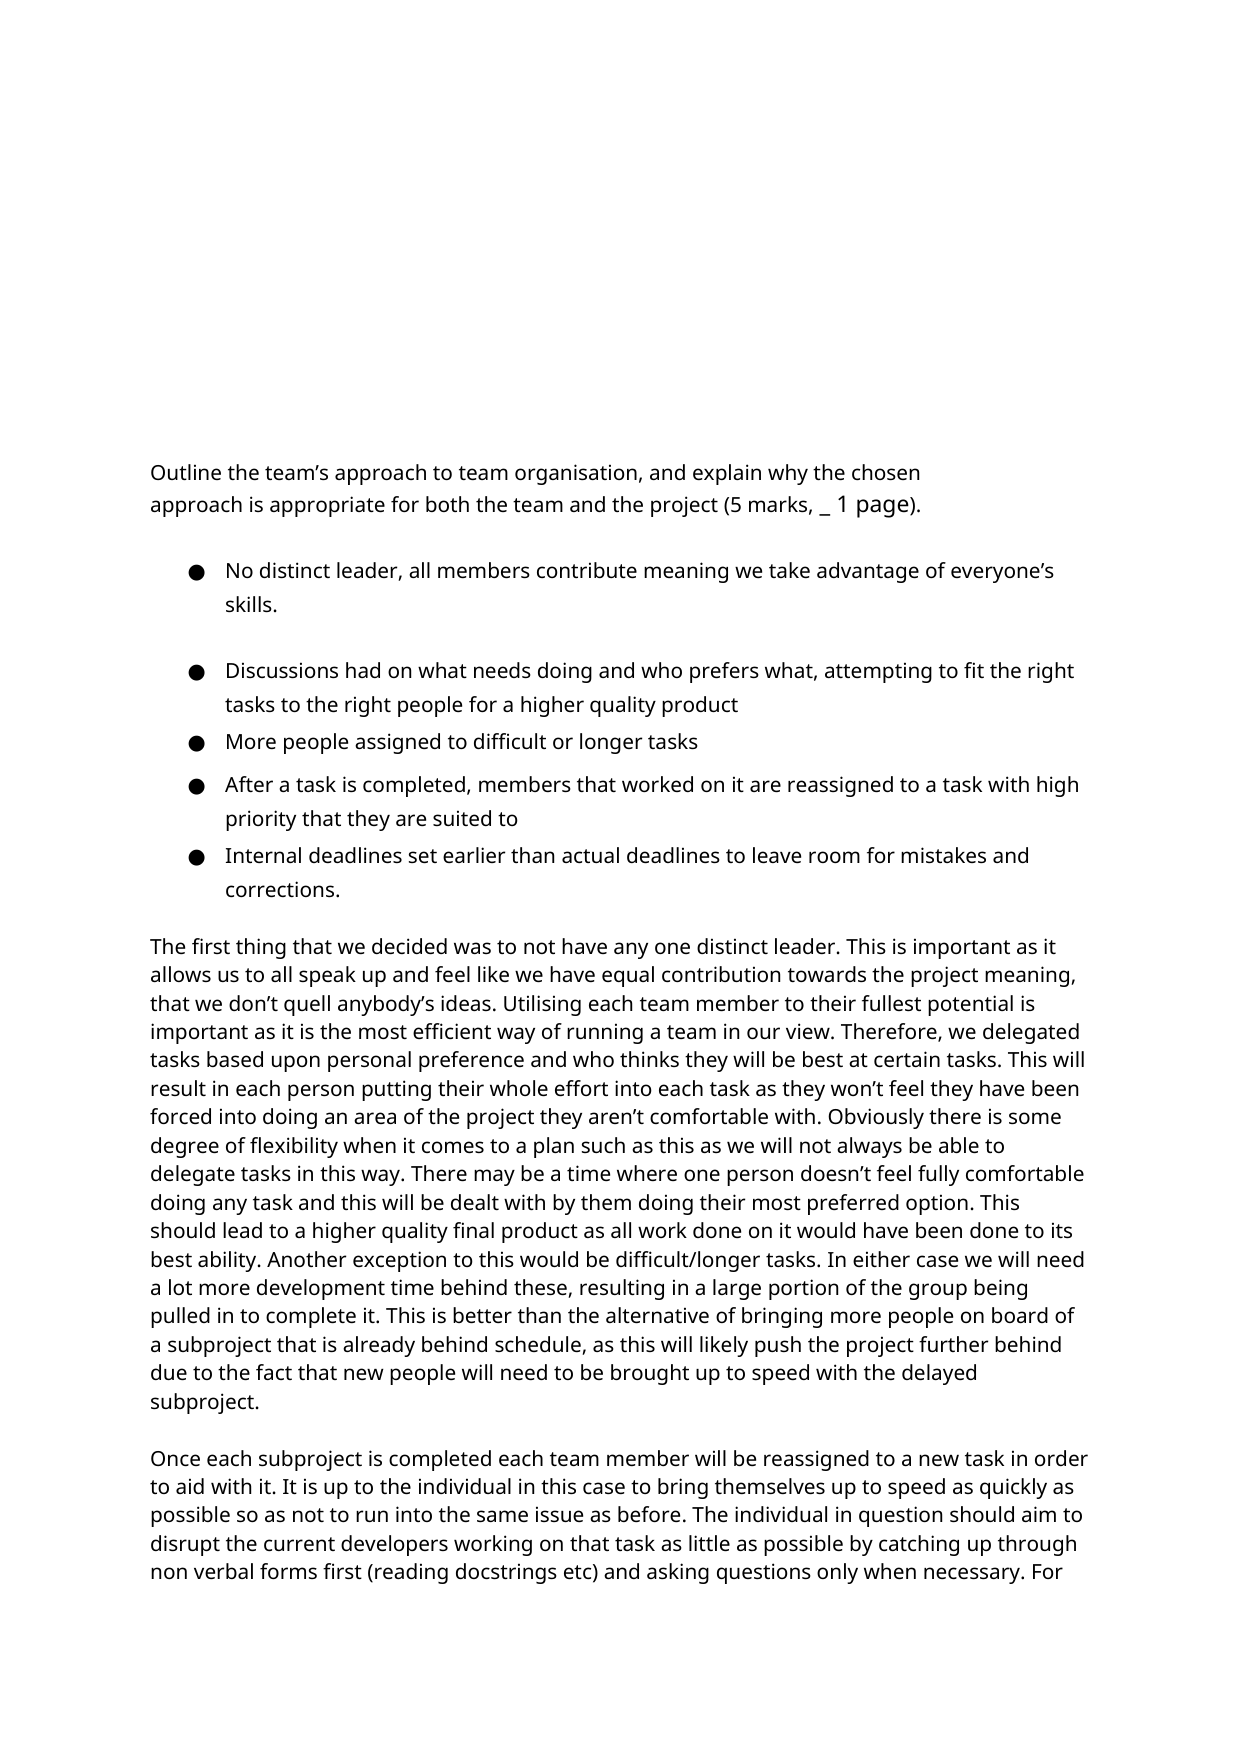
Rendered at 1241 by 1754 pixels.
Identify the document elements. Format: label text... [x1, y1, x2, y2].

list Discussions had on what needs doing and who prefers what, attempting to fit the right tasks to the right people for a higher quality product [187, 647, 1090, 718]
list More people assigned to difficult or longer tasks [187, 718, 1090, 761]
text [150, 1444, 1090, 1586]
text Outline the team’s approach to team organisation, and explain why the chosen [150, 458, 1090, 487]
list No distinct leader, all members contribute meaning we take advantage of everyone’s skills. [187, 548, 1090, 619]
text approach is appropriate for both the team and the project (5 marks, _ 1 page). [150, 487, 1090, 519]
text The first thing that we decided was to not have any one distinct leader. This is important as it allows us to all speak up and feel like we have equal contribution towards the project meaning, that we don’t quell anybody’s ideas. Utilising each team member to their fullest potential is important as it is the most efficient way of running a team in our view. Therefore, we delegated tasks based upon personal preference and who thinks they will be best at certain tasks. This will result in each person putting their whole effort into each task as they won’t feel they have been forced into doing an area of the project they aren’t comfortable with. Obviously there is some degree of flexibility when it comes to a plan such as this as we will not always be able to delegate tasks in this way. There may be a time where one person doesn’t feel fully comfortable doing any task and this will be dealt with by them doing their most preferred option. This should lead to a higher quality final product as all work done on it would have been done to its best ability. Another exception to this would be difficult/longer tasks. In either case we will need a lot more development time behind these, resulting in a large portion of the group being pulled in to complete it. This is better than the alternative of bringing more people on board of a subproject that is already behind schedule, as this will likely push the project further behind due to the fact that new people will need to be brought up to speed with the delayed subproject. [150, 932, 1090, 1415]
list Internal deadlines set earlier than actual deadlines to leave room for mistakes and corrections. [187, 832, 1090, 903]
list After a task is completed, members that worked on it are reassigned to a task with high priority that they are suited to [187, 761, 1090, 832]
